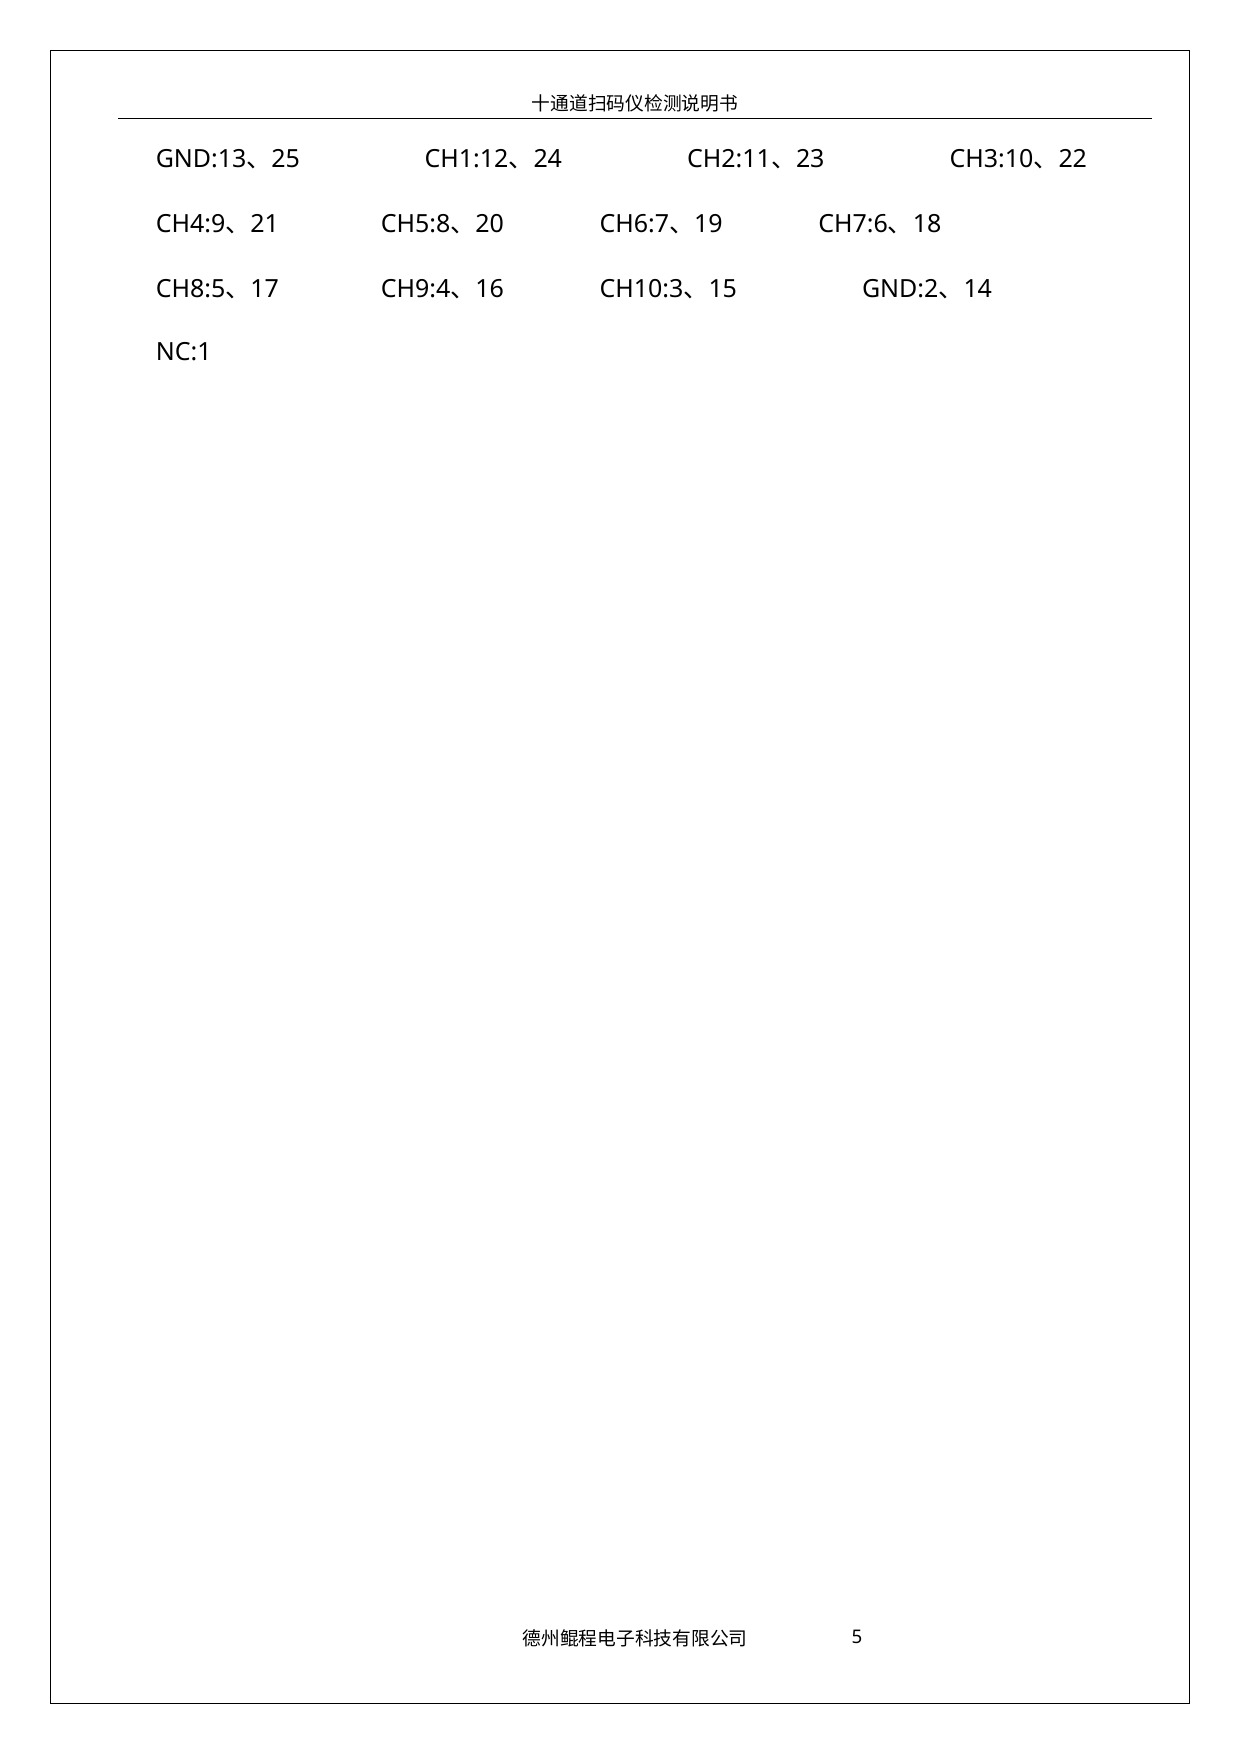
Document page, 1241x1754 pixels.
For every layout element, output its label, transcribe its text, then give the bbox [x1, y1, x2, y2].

text NC:1 [118, 319, 1152, 384]
text GND:13、25 CH1:12、24 CH2:11、23 CH3:10、22 [118, 124, 1152, 189]
text CH4:9、21 CH5:8、20 CH6:7、19 CH7:6、18 [118, 189, 1152, 254]
text CH8:5、17 CH9:4、16 CH10:3、15 GND:2、14 [118, 254, 1152, 319]
